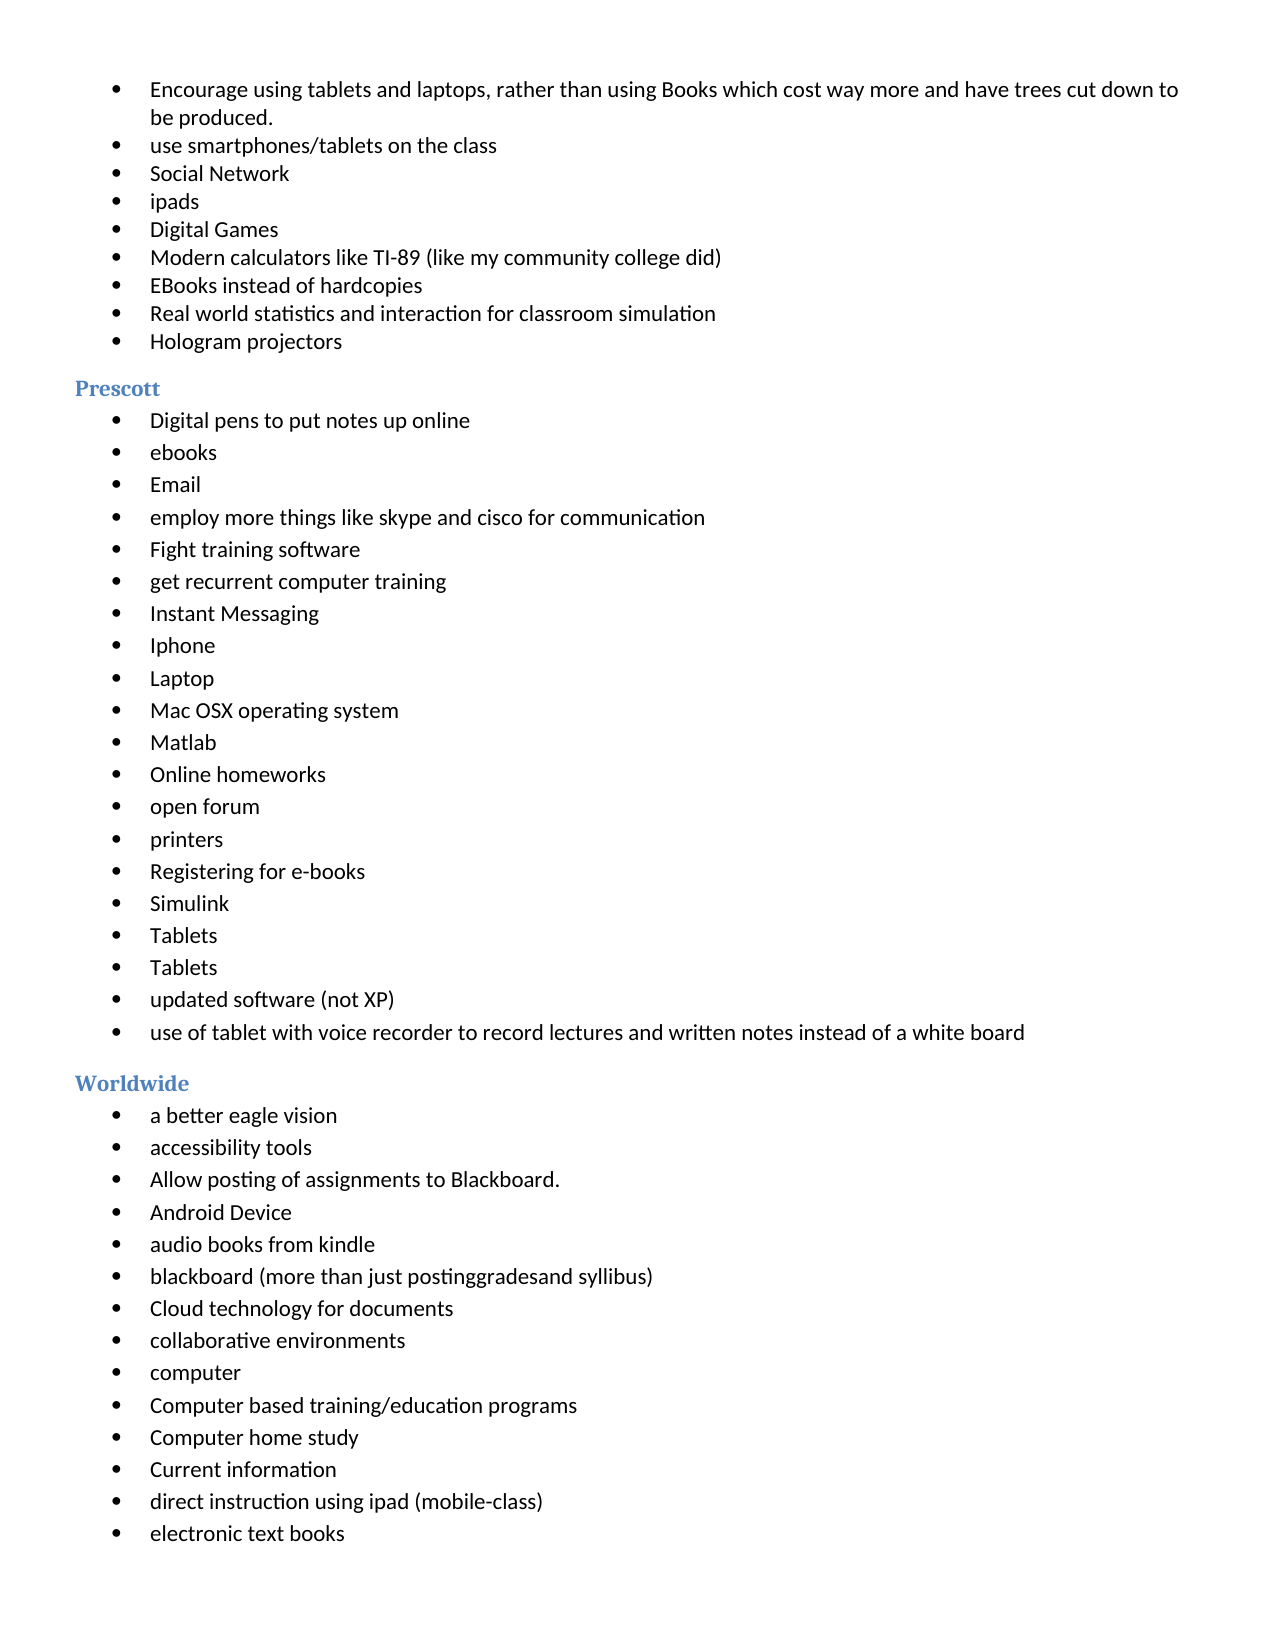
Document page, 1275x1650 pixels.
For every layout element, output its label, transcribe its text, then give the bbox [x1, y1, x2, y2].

list Social Network [112, 159, 1200, 187]
list audio books from kindle [112, 1230, 1200, 1258]
list Real world statistics and interaction for classroom simulation [112, 299, 1200, 327]
list open forum [112, 792, 1200, 821]
list electronic text books [112, 1519, 1200, 1547]
list Email [112, 471, 1200, 499]
list computer [112, 1358, 1200, 1387]
list Hologram projectors [112, 327, 1200, 355]
list ebooks [112, 438, 1200, 466]
subtitle Prescott [75, 376, 1200, 402]
list a better eagle vision [112, 1101, 1200, 1129]
list Encourage using tablets and laptops, rather than using Books which cost way more and have trees cut down to be produced. [112, 75, 1200, 131]
list Allow posting of assignments to Blackboard. [112, 1165, 1200, 1193]
list get recurrent computer training [112, 567, 1200, 595]
list employ more things like skype and cisco for communication [112, 503, 1200, 531]
list Computer based training/education programs [112, 1391, 1200, 1419]
list ipads [112, 187, 1200, 215]
list Online homeworks [112, 760, 1200, 788]
list use of tablet with voice recorder to record lectures and written notes instead of a white board [112, 1018, 1200, 1046]
subtitle Worldwide [75, 1071, 1200, 1097]
list blackboard (more than just postinggradesand syllibus) [112, 1262, 1200, 1290]
list EBooks instead of hardcopies [112, 271, 1200, 299]
list Digital pens to put notes up online [112, 406, 1200, 434]
list Instant Messaging [112, 599, 1200, 627]
list direct instruction using ipad (mobile-class) [112, 1487, 1200, 1515]
list Laptop [112, 664, 1200, 692]
list Mac OSX operating system [112, 696, 1200, 724]
list Matlab [112, 728, 1200, 756]
list collaborative environments [112, 1326, 1200, 1354]
list Current information [112, 1455, 1200, 1483]
list Iphone [112, 632, 1200, 659]
list Android Device [112, 1198, 1200, 1226]
list Digital Games [112, 215, 1200, 243]
list Fight training software [112, 535, 1200, 563]
list Registering for e-books [112, 857, 1200, 885]
list updated software (not XP) [112, 986, 1200, 1014]
list Simulink [112, 889, 1200, 917]
list use smartphones/tablets on the class [112, 131, 1200, 159]
list Computer home study [112, 1423, 1200, 1451]
list printers [112, 825, 1200, 853]
list Tablets [112, 953, 1200, 981]
list accessibility tools [112, 1133, 1200, 1161]
list Modern calculators like TI-89 (like my community college did) [112, 243, 1200, 271]
list Cloud technology for documents [112, 1294, 1200, 1322]
list Tablets [112, 921, 1200, 949]
